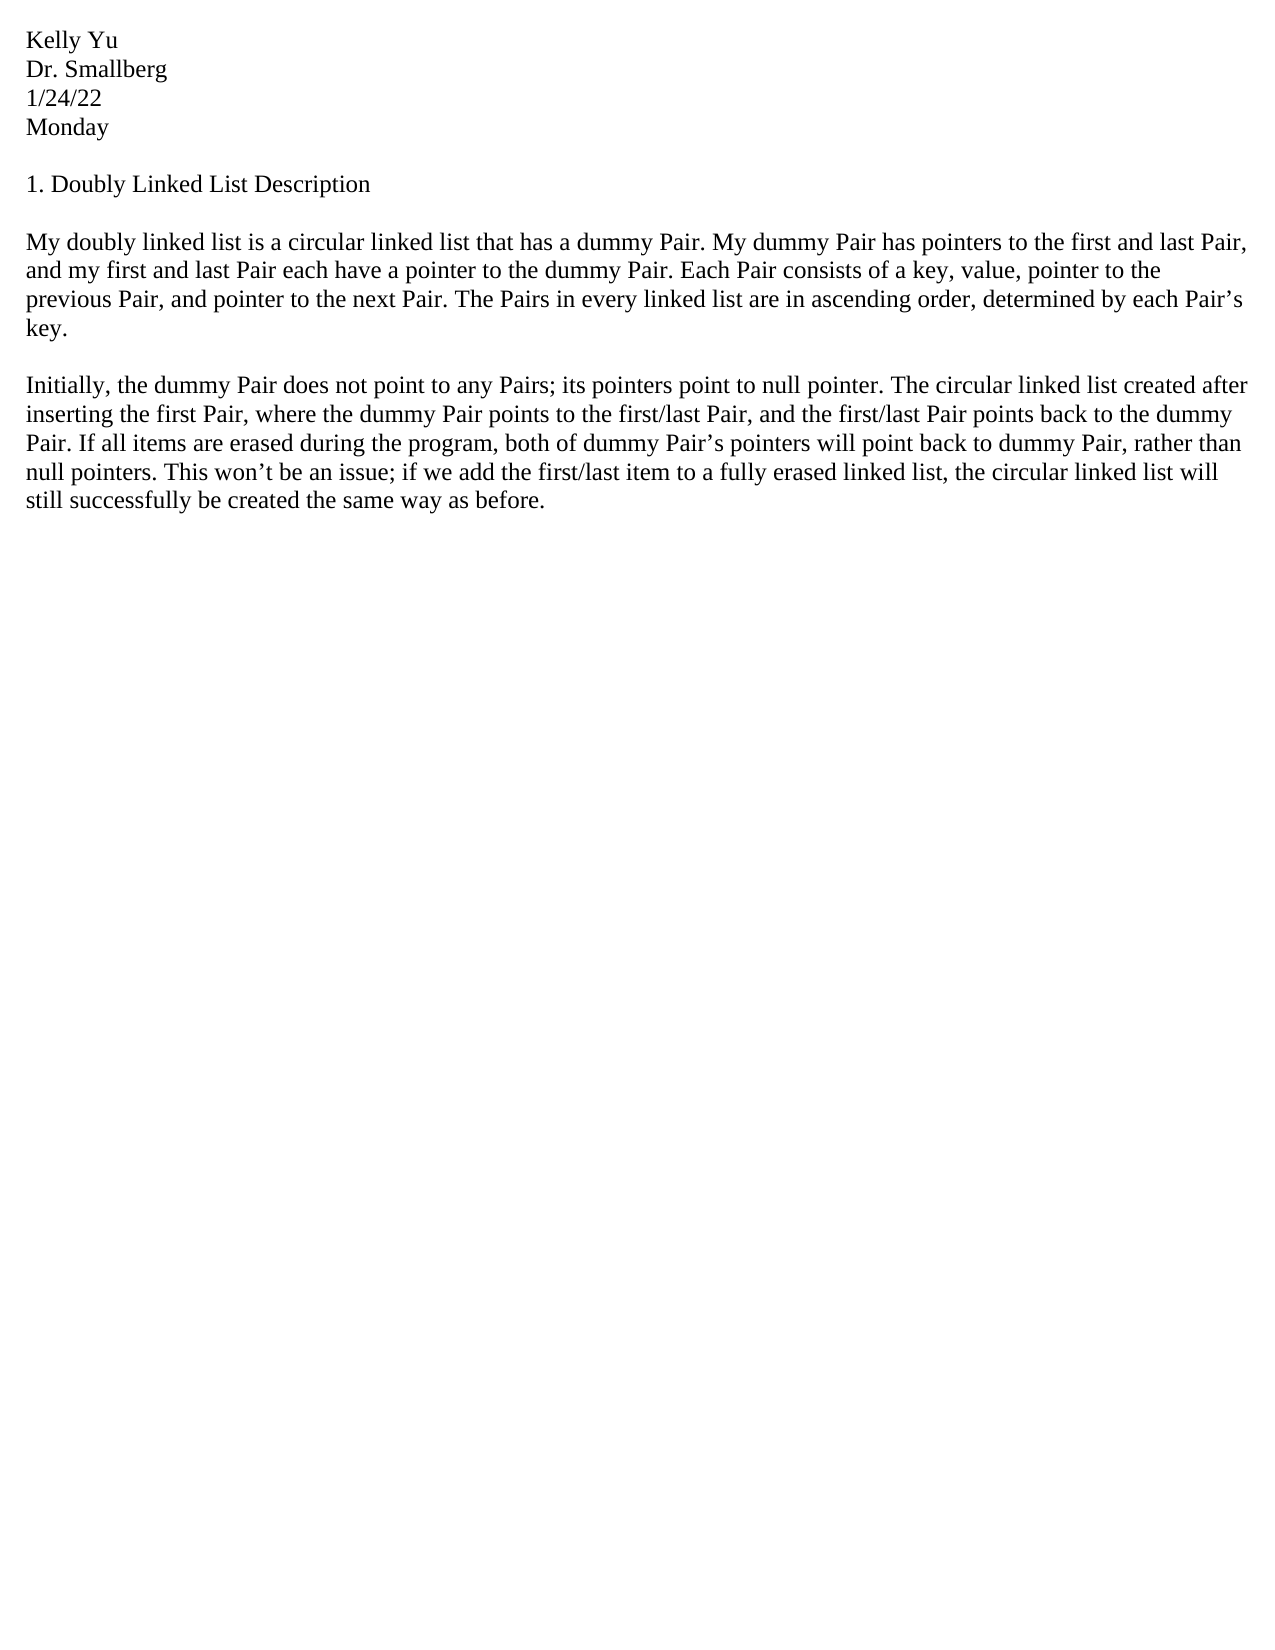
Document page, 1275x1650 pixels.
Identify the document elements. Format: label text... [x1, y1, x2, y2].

text Monday [26, 112, 1249, 141]
text Dr. Smallberg [26, 54, 1249, 83]
text My doubly linked list is a circular linked list that has a dummy Pair. My dummy Pair has pointers to the first and last Pair, and my first and last Pair each have a pointer to the dummy Pair. Each Pair consists of a key, value, pointer to the previous Pair, and pointer to the next Pair. The Pairs in every linked list are in ascending order, determined by each Pair’s key. [26, 227, 1249, 342]
text 1/24/22 [26, 83, 1249, 112]
text Kelly Yu [26, 26, 1249, 54]
text Initially, the dummy Pair does not point to any Pairs; its pointers point to null pointer. The circular linked list created after inserting the first Pair, where the dummy Pair points to the first/last Pair, and the first/last Pair points back to the dummy Pair. If all items are erased during the program, both of dummy Pair’s pointers will point back to dummy Pair, rather than null pointers. This won’t be an issue; if we add the first/last item to a fully erased linked list, the circular linked list will still successfully be created the same way as before. [26, 371, 1249, 514]
text 1. Doubly Linked List Description [26, 169, 1249, 198]
